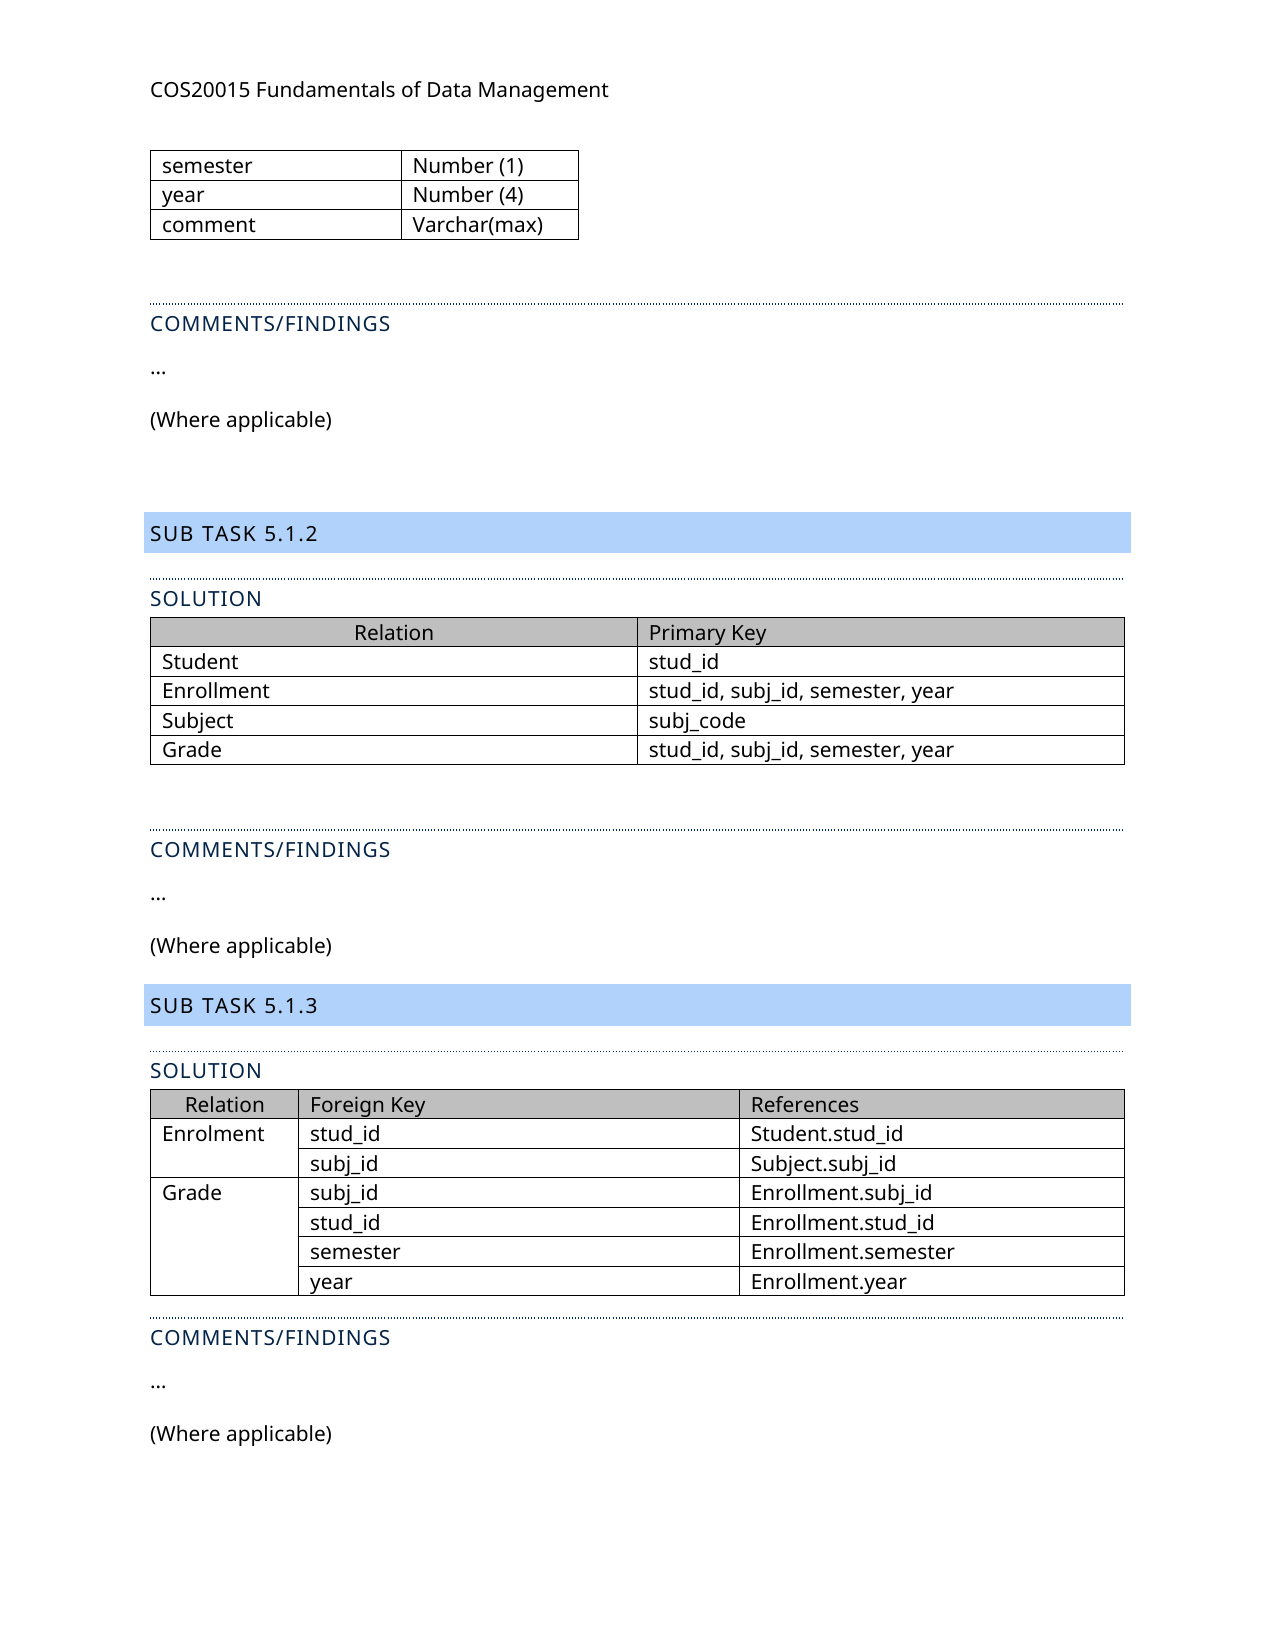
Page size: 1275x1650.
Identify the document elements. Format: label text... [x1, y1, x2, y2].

text … [150, 878, 1125, 906]
table_cell Enrolment [151, 1119, 298, 1177]
subtitle SUB Task 5.1.2 [150, 519, 1125, 547]
table_cell Enrollment [151, 677, 637, 705]
table_cell year [151, 181, 401, 209]
text (Where applicable) [150, 406, 1125, 434]
table_cell Varchar(max) [402, 210, 578, 238]
table_cell Subject.subj_id [740, 1149, 1124, 1177]
table_cell Grade [151, 1178, 298, 1295]
table_cell Grade [151, 736, 637, 764]
subtitle Comments/findings [150, 303, 1125, 337]
table_cell semester [151, 151, 401, 179]
subtitle Solution [150, 578, 1125, 612]
subtitle SUB Task 5.1.3 [150, 991, 1125, 1019]
table_cell Enrollment.year [740, 1267, 1124, 1295]
table_cell stud_id [638, 647, 1124, 676]
table_cell Enrollment.stud_id [740, 1208, 1124, 1236]
table_cell stud_id [299, 1119, 739, 1148]
table_cell subj_id [299, 1178, 739, 1207]
table_cell Number (4) [402, 181, 578, 209]
table_header Primary Key [638, 618, 1124, 646]
table_header References [740, 1090, 1124, 1118]
table_cell stud_id [299, 1208, 739, 1236]
table_header Foreign Key [299, 1090, 739, 1118]
table_header Relation [151, 1090, 298, 1118]
table_cell Student.stud_id [740, 1119, 1124, 1148]
table_cell Student [151, 647, 637, 676]
table_cell year [299, 1267, 739, 1295]
table_cell Enrollment.subj_id [740, 1178, 1124, 1207]
table_cell Enrollment.semester [740, 1237, 1124, 1266]
table_cell semester [299, 1237, 739, 1266]
table_header Relation [151, 618, 637, 646]
table_cell subj_code [638, 706, 1124, 734]
subtitle Comments/findings [150, 1317, 1125, 1351]
text … [150, 1366, 1125, 1394]
subtitle Comments/findings [150, 829, 1125, 863]
table_cell Subject [151, 706, 637, 734]
subtitle Solution [150, 1051, 1125, 1085]
table_cell subj_id [299, 1149, 739, 1177]
table_cell stud_id, subj_id, semester, year [638, 736, 1124, 764]
text (Where applicable) [150, 931, 1125, 959]
table_cell stud_id, subj_id, semester, year [638, 677, 1124, 705]
table_cell Number (1) [402, 151, 578, 179]
text … [150, 352, 1125, 381]
text (Where applicable) [150, 1419, 1125, 1448]
table_cell comment [151, 210, 401, 238]
